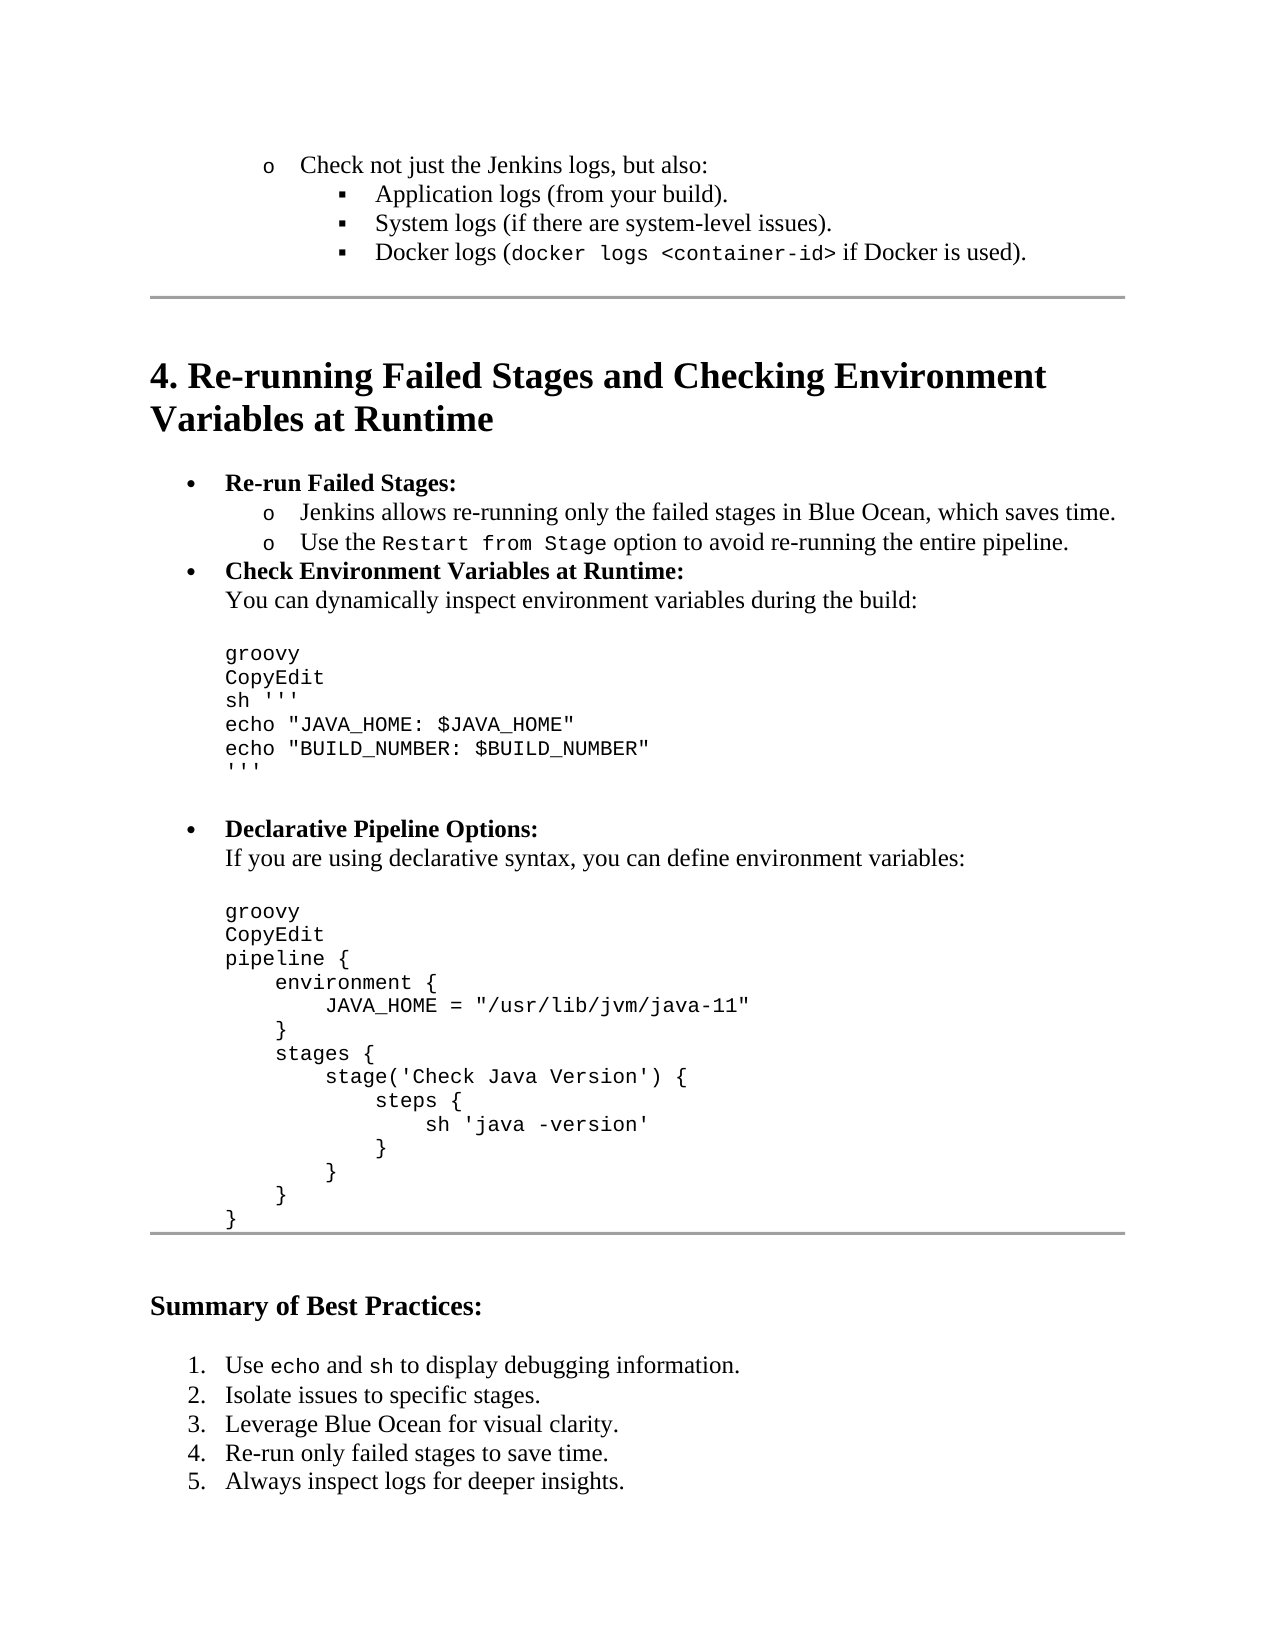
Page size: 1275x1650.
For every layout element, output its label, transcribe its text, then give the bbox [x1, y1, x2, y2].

list Always inspect logs for deeper insights. [187, 1466, 1125, 1495]
text CopyEdit [225, 924, 1125, 948]
text groovy [225, 643, 1125, 667]
text steps { [225, 1090, 1125, 1113]
list Re-run Failed Stages: [187, 468, 1125, 497]
text sh ''' [225, 690, 1125, 714]
text stage('Check Java Version') { [225, 1066, 1125, 1090]
list Check Environment Variables at Runtime: You can dynamically inspect environment variables during the build: [187, 556, 1125, 614]
text Summary of Best Practices: [150, 1289, 1125, 1321]
text JAVA_HOME = "/usr/lib/jvm/java-11" [225, 995, 1125, 1019]
list System logs (if there are system-level issues). [337, 208, 1125, 237]
text groovy [225, 901, 1125, 924]
list Declarative Pipeline Options: If you are using declarative syntax, you can define environment variables: [187, 814, 1125, 872]
text ''' [225, 761, 1125, 785]
text environment { [225, 972, 1125, 995]
text echo "JAVA_HOME: $JAVA_HOME" [225, 714, 1125, 738]
text } [225, 1184, 1125, 1208]
list Isolate issues to specific stages. [187, 1380, 1125, 1409]
text } [225, 1137, 1125, 1161]
text } [225, 1161, 1125, 1184]
list Docker logs (docker logs <container-id> if Docker is used). [337, 237, 1125, 267]
text pipeline { [225, 948, 1125, 972]
text echo "BUILD_NUMBER: $BUILD_NUMBER" [225, 738, 1125, 761]
list Check not just the Jenkins logs, but also: [262, 150, 1125, 179]
text stages { [225, 1043, 1125, 1066]
list Application logs (from your build). [337, 179, 1125, 208]
list Jenkins allows re-running only the failed stages in Blue Ocean, which saves time. [262, 497, 1125, 527]
text } [225, 1019, 1125, 1043]
text CopyEdit [225, 667, 1125, 690]
text 4. Re-running Failed Stages and Checking Environment Variables at Runtime [150, 353, 1125, 439]
list Leverage Blue Ocean for visual clarity. [187, 1409, 1125, 1438]
list Use the Restart from Stage option to avoid re-running the entire pipeline. [262, 527, 1125, 556]
text sh 'java -version' [225, 1113, 1125, 1137]
list Use echo and sh to display debugging information. [187, 1351, 1125, 1380]
list Re-run only failed stages to save time. [187, 1438, 1125, 1466]
text } [225, 1208, 1125, 1231]
